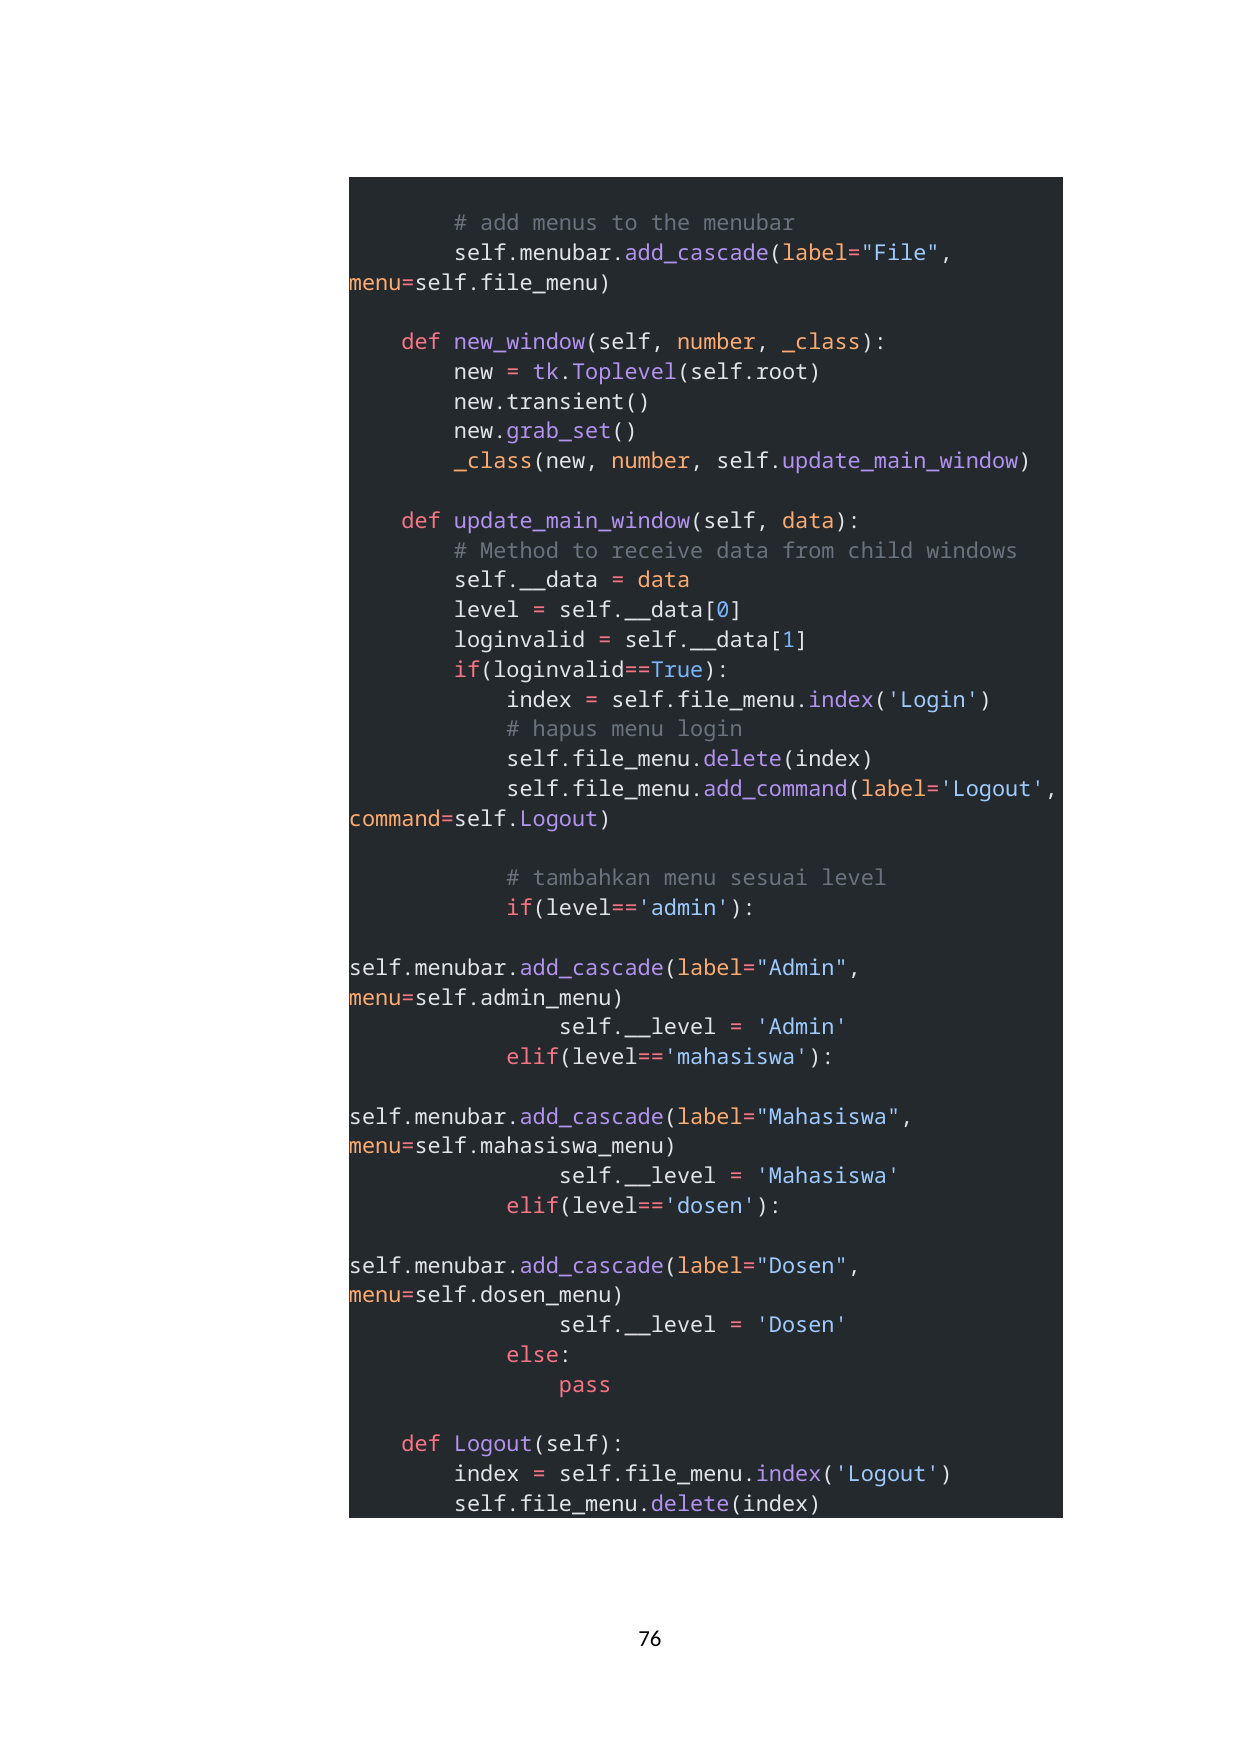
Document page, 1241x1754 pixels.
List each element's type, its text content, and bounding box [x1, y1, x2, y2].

text self.menubar.add_cascade(label="Mahasiswa", menu=self.mahasiswa_menu) [349, 1071, 1063, 1160]
text elif(level=='mahasiswa'): [349, 1041, 1063, 1071]
text new = tk.Toplevel(self.root) [349, 356, 1063, 386]
text self.menubar.add_cascade(label="File", menu=self.file_menu) [349, 237, 1063, 296]
text new.grab_set() [349, 416, 1063, 445]
text pass [349, 1369, 1063, 1399]
text # add menus to the menubar [349, 207, 1063, 237]
text self.file_menu.delete(index) [349, 743, 1063, 773]
text # Method to receive data from child windows [349, 535, 1063, 564]
text # hapus menu login [349, 713, 1063, 743]
text self.__level = 'Dosen' [349, 1309, 1063, 1339]
text index = self.file_menu.index('Login') [349, 684, 1063, 713]
text if(loginvalid==True): [349, 654, 1063, 684]
text self.__data = data [349, 564, 1063, 594]
text self.file_menu.add_command(label='Logout', command=self.Logout) [349, 773, 1063, 833]
text new.transient() [349, 386, 1063, 416]
text self.menubar.add_cascade(label="Admin", menu=self.admin_menu) [349, 922, 1063, 1011]
text if(level=='admin'): [349, 892, 1063, 922]
text self.file_menu.delete(index) [349, 1488, 1063, 1518]
text level = self.__data[0] [349, 594, 1063, 624]
text loginvalid = self.__data[1] [349, 624, 1063, 654]
text def update_main_window(self, data): [349, 505, 1063, 535]
text def new_window(self, number, _class): [349, 326, 1063, 356]
text elif(level=='dosen'): [349, 1190, 1063, 1220]
text # tambahkan menu sesuai level [349, 862, 1063, 892]
text self.__level = 'Mahasiswa' [349, 1160, 1063, 1190]
text self.__level = 'Admin' [349, 1011, 1063, 1041]
text index = self.file_menu.index('Logout') [349, 1458, 1063, 1488]
text def Logout(self): [349, 1428, 1063, 1458]
text self.menubar.add_cascade(label="Dosen", menu=self.dosen_menu) [349, 1220, 1063, 1309]
text _class(new, number, self.update_main_window) [349, 445, 1063, 475]
text else: [349, 1339, 1063, 1369]
